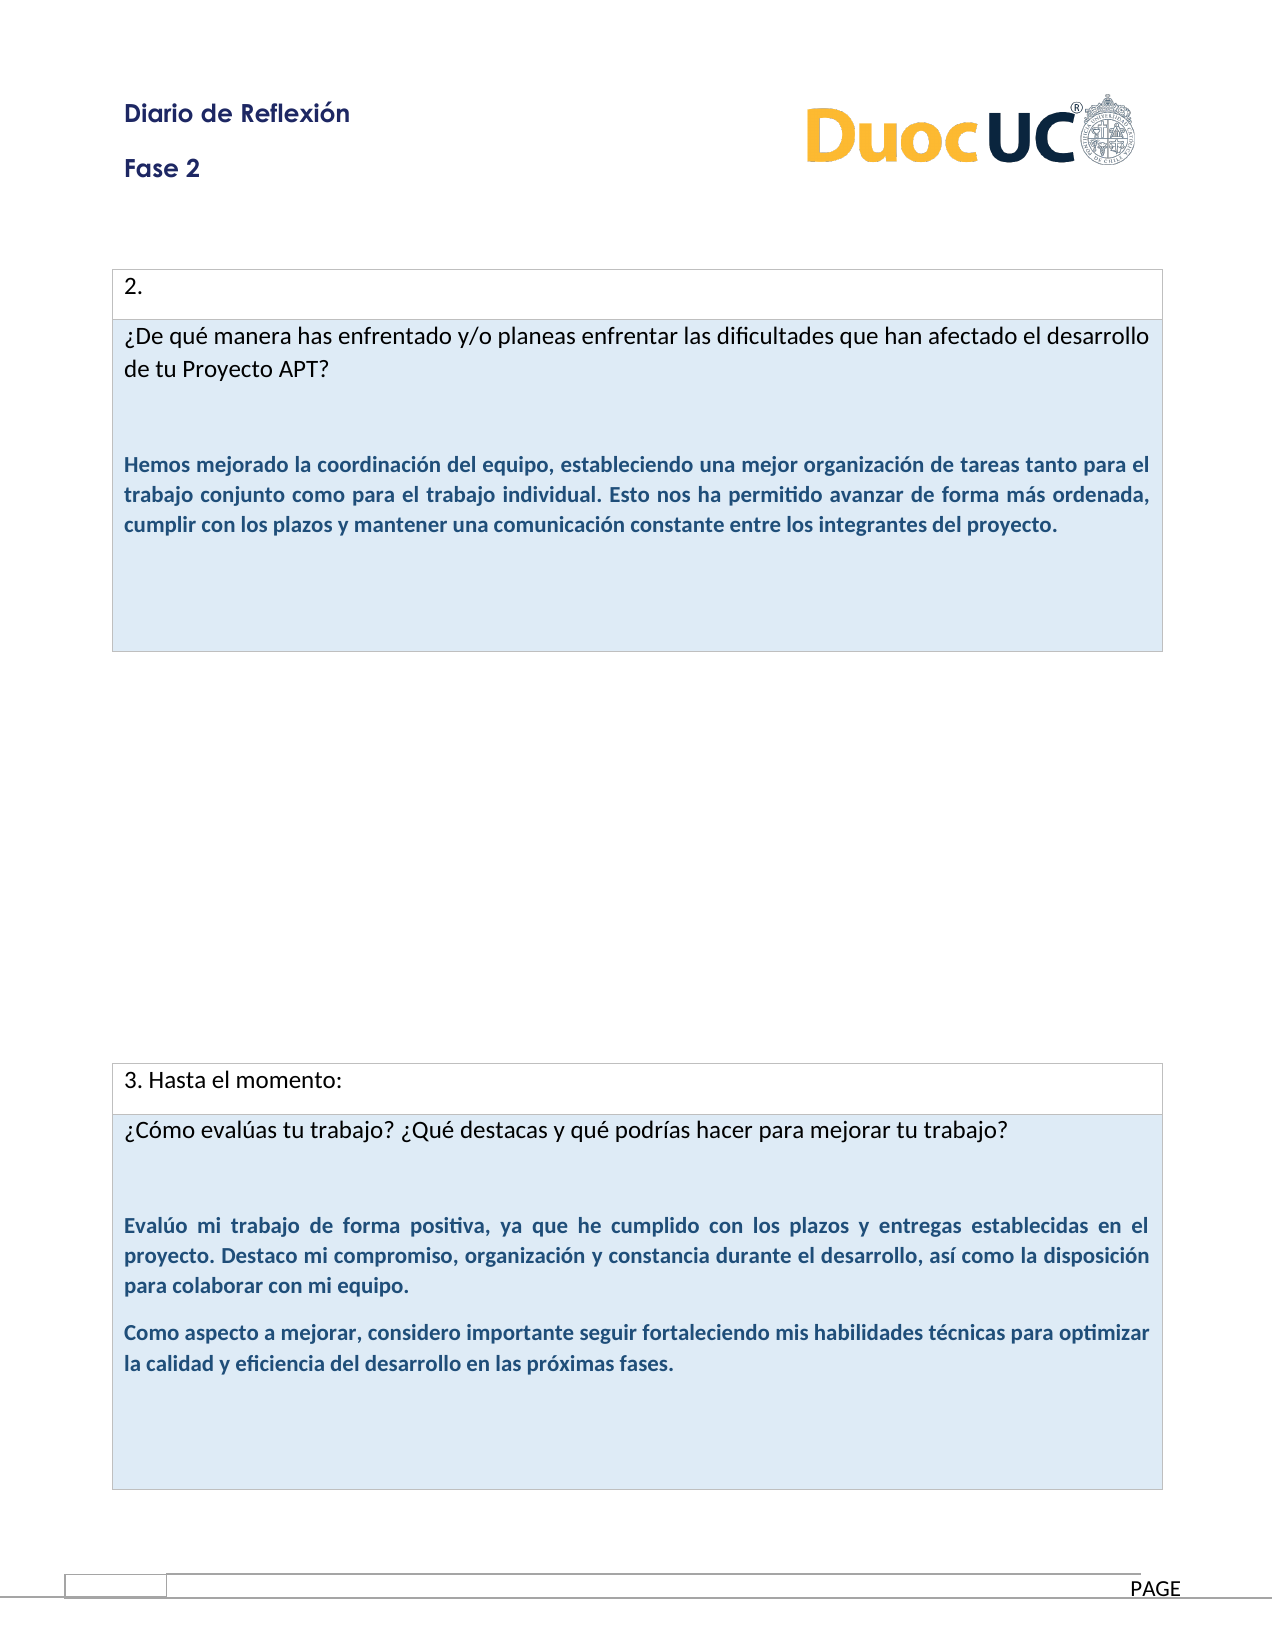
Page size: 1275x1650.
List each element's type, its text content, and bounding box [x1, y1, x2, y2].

table_cell ¿Cómo evalúas tu trabajo? ¿Qué destacas y qué podrías hacer para mejorar tu trabajo? Evalúo mi trabajo de forma positiva, ya que he cumplido con los plazos y entregas establecidas en el proyecto. Destaco mi compromiso, organización y constancia durante el desarrollo, así como la disposición para colaborar con mi equipo. Como aspecto a mejorar, considero importante seguir fortaleciendo mis habilidades técnicas para optimizar la calidad y eficiencia del desarrollo en las próximas fases. [113, 1115, 1162, 1489]
table_header 2. [113, 270, 1162, 319]
picture [807, 94, 1135, 165]
table_cell ¿De qué manera has enfrentado y/o planeas enfrentar las dificultades que han afectado el desarrollo de tu Proyecto APT? Hemos mejorado la coordinación del equipo, estableciendo una mejor organización de tareas tanto para el trabajo conjunto como para el trabajo individual. Esto nos ha permitido avanzar de forma más ordenada, cumplir con los plazos y mantener una comunicación constante entre los integrantes del proyecto. [113, 320, 1162, 651]
table_header 3. Hasta el momento: [113, 1064, 1162, 1114]
